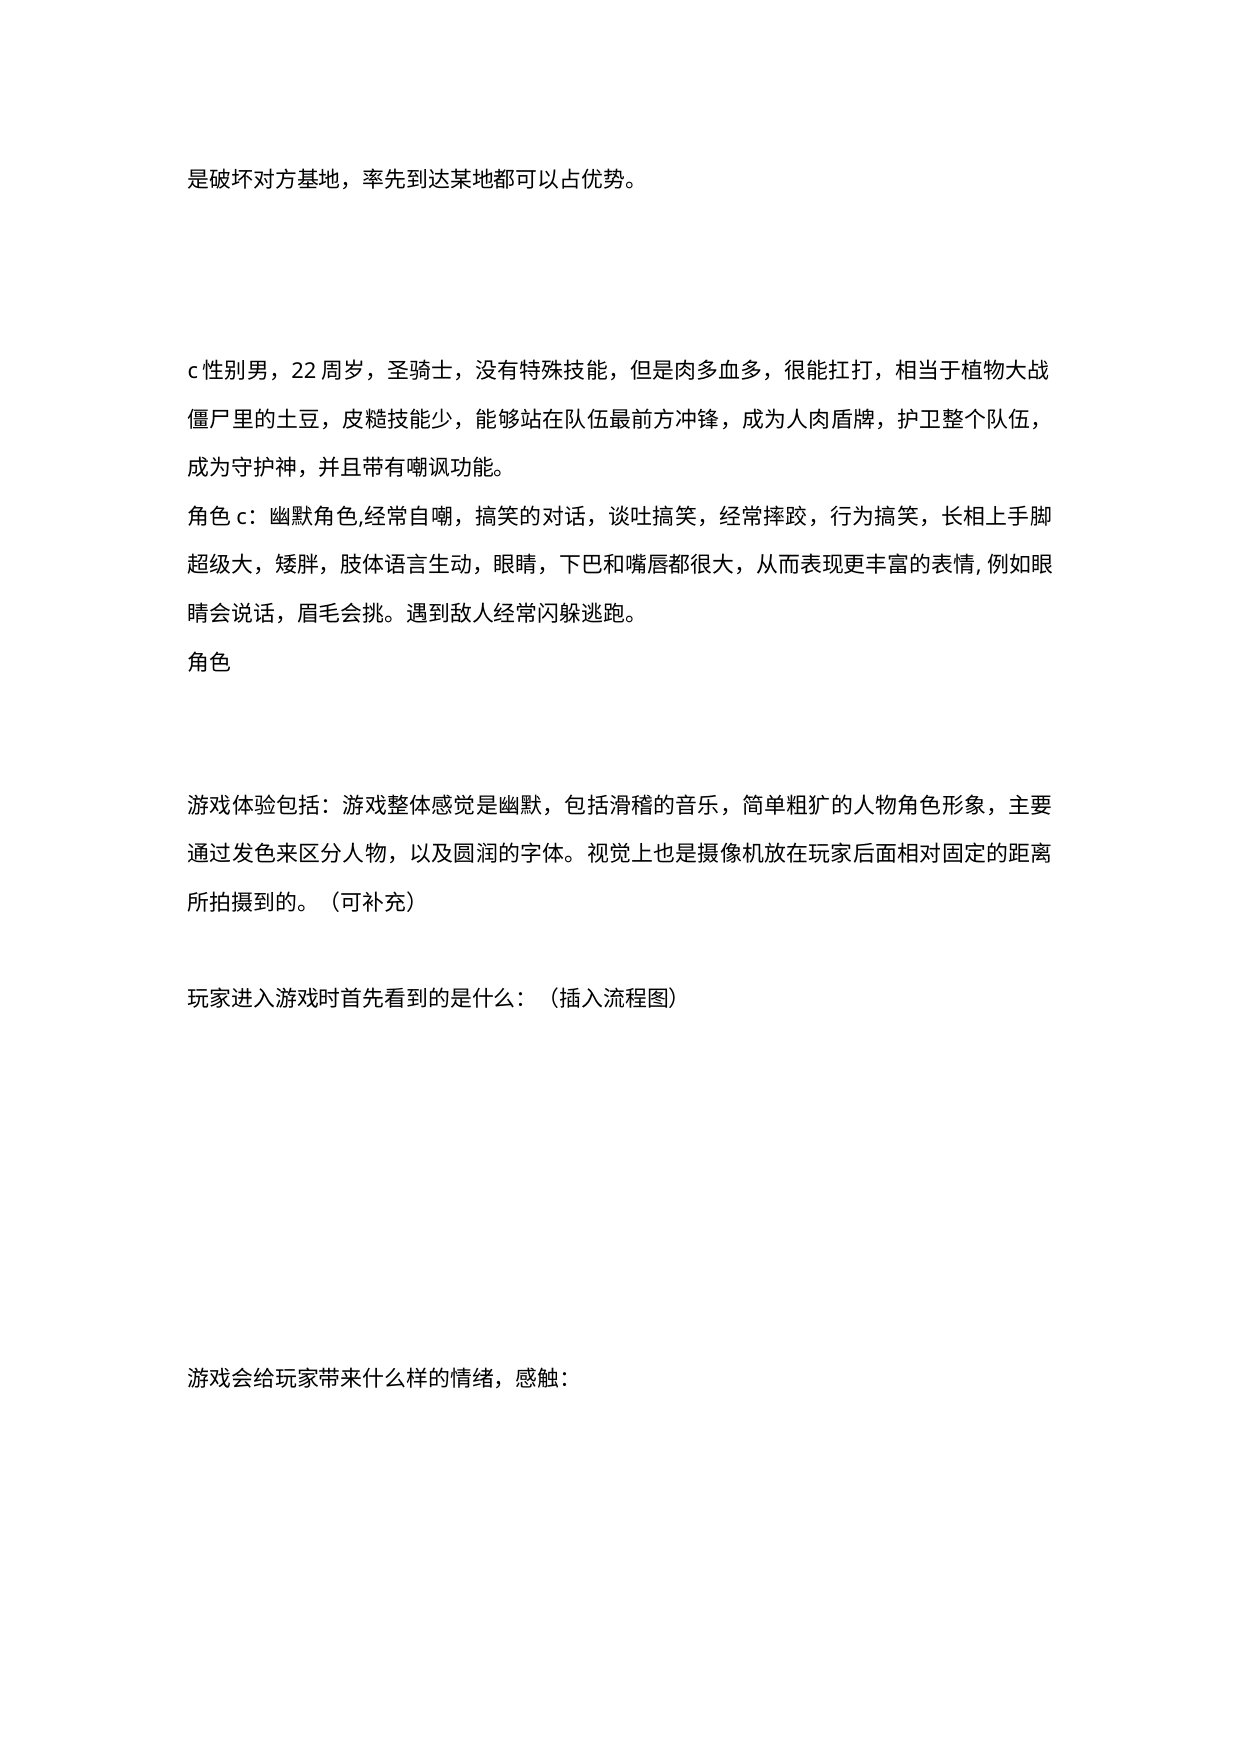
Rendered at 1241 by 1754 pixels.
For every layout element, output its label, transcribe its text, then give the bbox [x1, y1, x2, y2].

text 游戏会给玩家带来什么样的情绪，感触： [187, 1361, 1053, 1393]
text 角色c：幽默角色,经常自嘲，搞笑的对话，谈吐搞笑，经常摔跤，行为搞笑，长相上手脚超级大，矮胖，肢体语言生动，眼睛，下巴和嘴唇都很大，从而表现更丰富的表情, 例如眼睛会说话，眉毛会挑。遇到敌人经常闪躲逃跑。 [187, 498, 1053, 628]
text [187, 162, 1053, 194]
text 玩家进入游戏时首先看到的是什么：（插入流程图） [187, 981, 1053, 1013]
text 角色 [187, 644, 1053, 677]
text 游戏体验包括：游戏整体感觉是幽默，包括滑稽的音乐，简单粗犷的人物角色形象，主要通过发色来区分人物，以及圆润的字体。视觉上也是摄像机放在玩家后面相对固定的距离所拍摄到的。（可补充） [187, 787, 1053, 917]
text c性别男，22周岁，圣骑士，没有特殊技能，但是肉多血多，很能扛打，相当于植物大战僵尸里的土豆，皮糙技能少，能够站在队伍最前方冲锋，成为人肉盾牌，护卫整个队伍，成为守护神，并且带有嘲讽功能。 [187, 352, 1053, 482]
